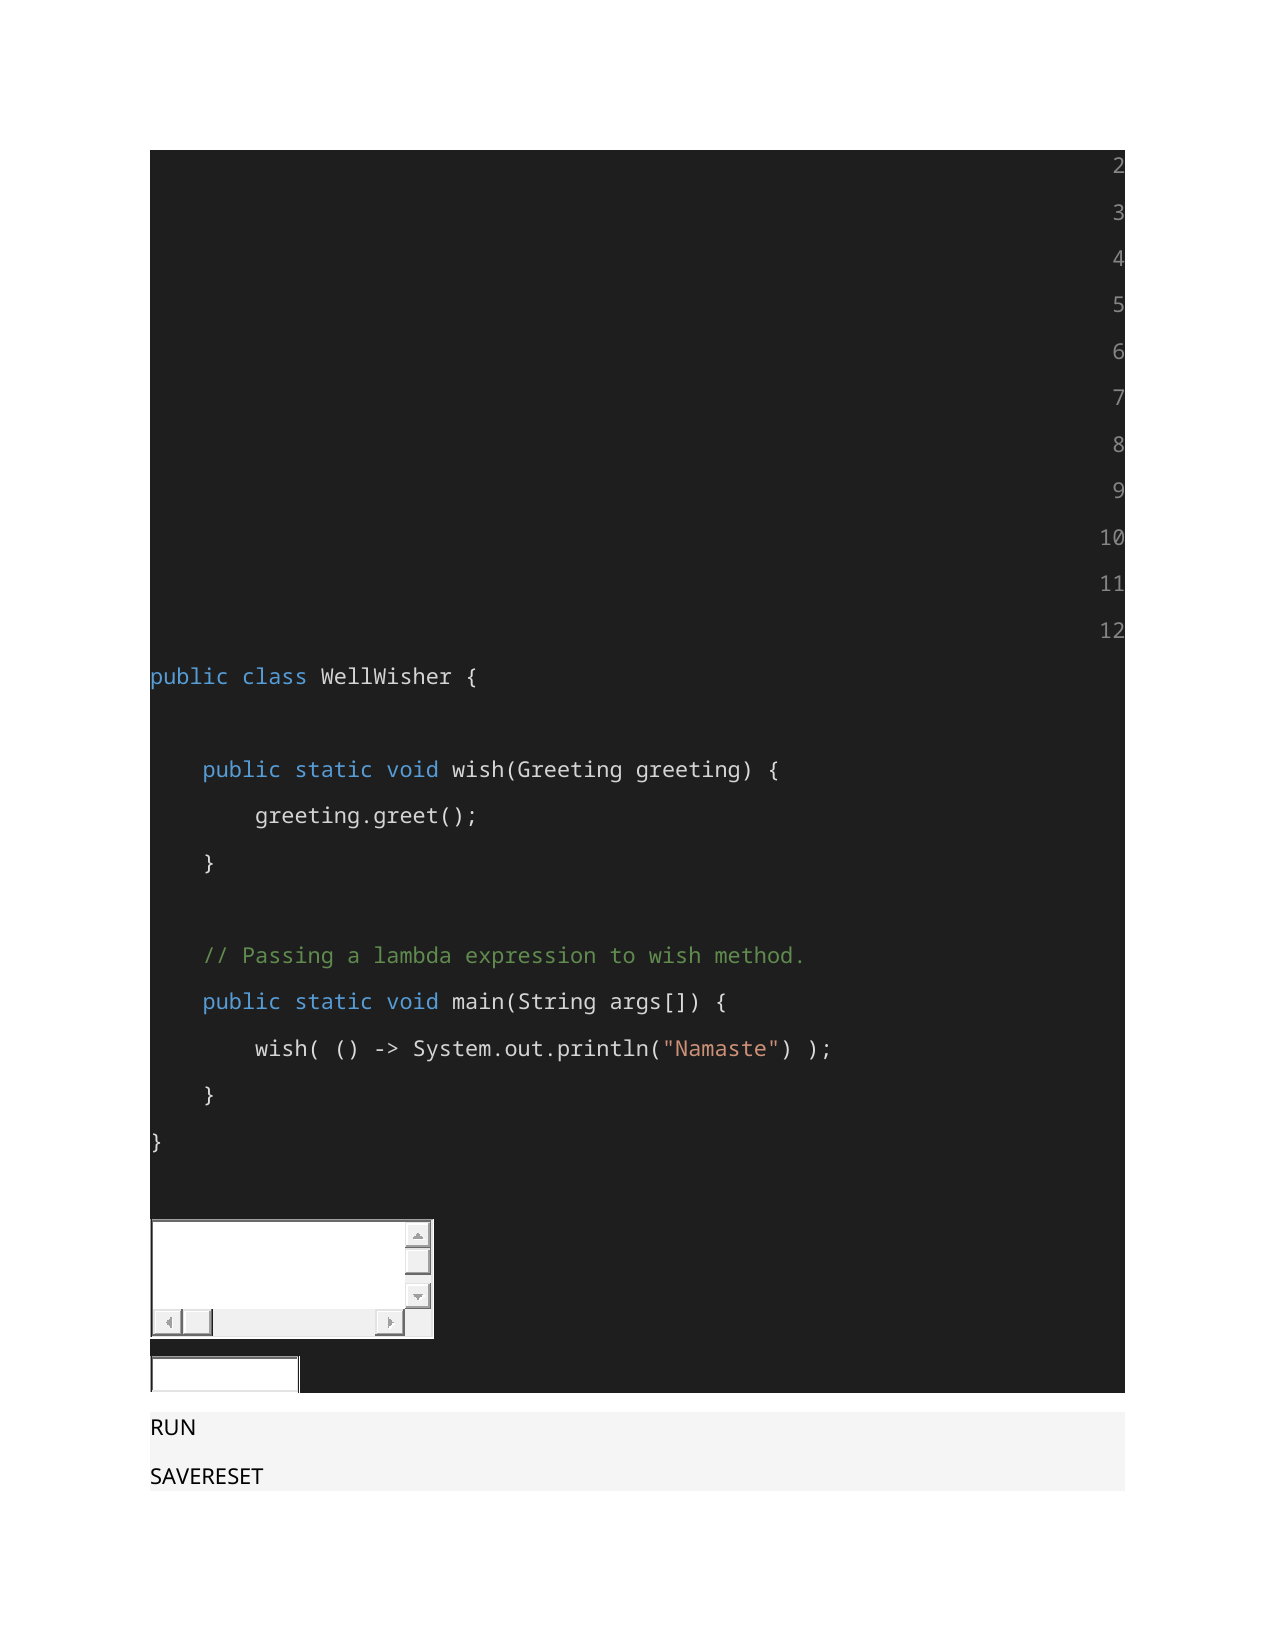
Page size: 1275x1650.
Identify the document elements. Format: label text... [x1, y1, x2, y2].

text 11 [150, 568, 1125, 598]
text SAVERESET [150, 1461, 1125, 1491]
text wish( () -> System.out.println("Namaste") ); [150, 1033, 1125, 1062]
text 10 [150, 522, 1125, 551]
text } [150, 847, 1125, 877]
text 7 [150, 382, 1125, 412]
text 5 [150, 289, 1125, 319]
text 12 [150, 614, 1125, 644]
text } [150, 1079, 1125, 1109]
text // Passing a lambda expression to wish method. [150, 940, 1125, 969]
text public class WellWisher { [150, 661, 1125, 691]
text 3 [150, 196, 1125, 226]
text 9 [150, 475, 1125, 505]
text 4 [150, 243, 1125, 273]
text 8 [150, 429, 1125, 458]
text greeting.greet(); [150, 800, 1125, 830]
text 2 [150, 150, 1125, 180]
text } [150, 1126, 1125, 1155]
text public static void wish(Greeting greeting) { [150, 754, 1125, 784]
text 6 [150, 336, 1125, 366]
text public static void main(String args[]) { [150, 986, 1125, 1016]
text RUN [150, 1412, 1125, 1442]
